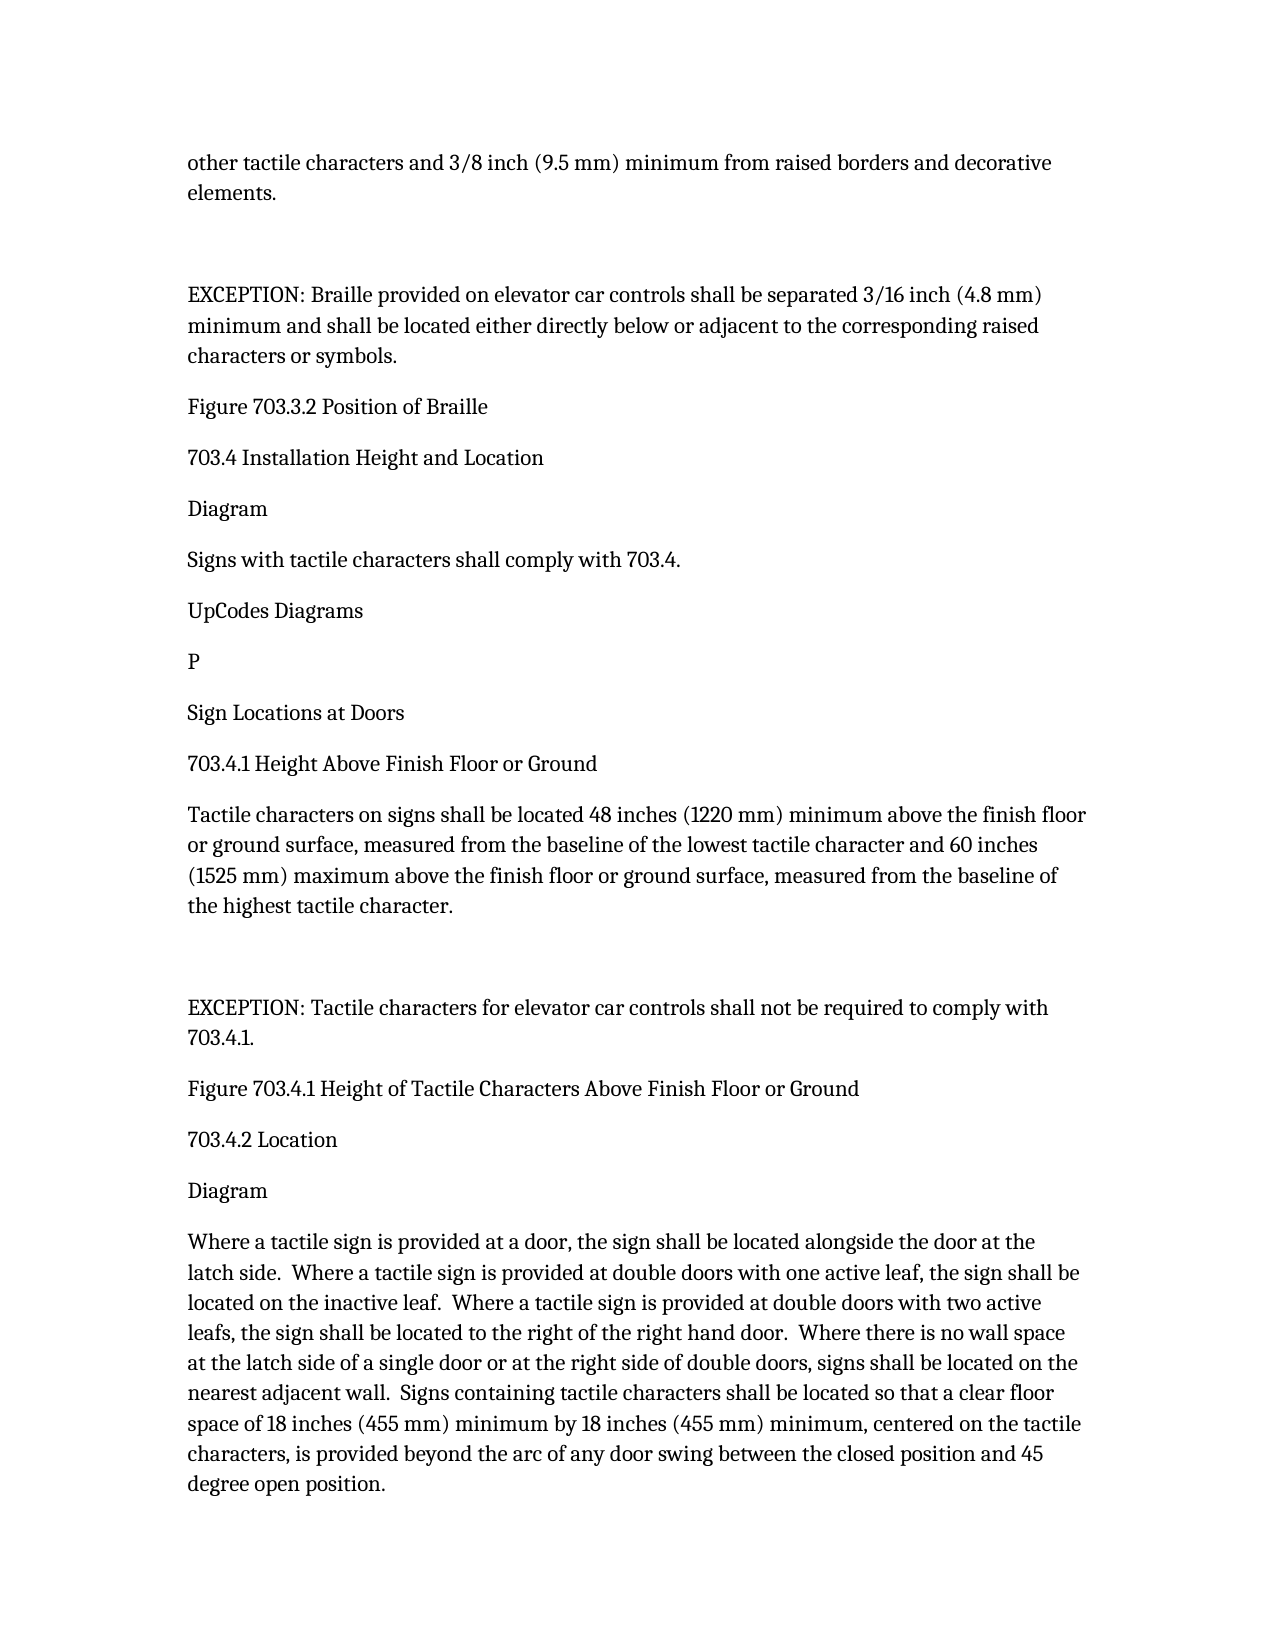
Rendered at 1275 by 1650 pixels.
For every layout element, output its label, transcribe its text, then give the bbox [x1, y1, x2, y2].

text UpCodes Diagrams [187, 598, 1087, 624]
text Figure 703.3.2 Position of Braille [187, 394, 1087, 420]
text 703.4.2 Location [187, 1127, 1087, 1153]
text Tactile characters on signs shall be located 48 inches (1220 mm) minimum above the finish floor or ground surface, measured from the baseline of the lowest tactile character and 60 inches (1525 mm) maximum above the finish floor or ground surface, measured from the baseline of the highest tactile character. [187, 802, 1087, 919]
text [187, 150, 1087, 207]
text Signs with tactile characters shall comply with 703.4. [187, 547, 1087, 573]
text Diagram [187, 496, 1087, 522]
text EXCEPTION: Braille provided on elevator car controls shall be separated 3/16 inch (4.8 mm) minimum and shall be located either directly below or adjacent to the corresponding raised characters or symbols. [187, 282, 1087, 369]
text 703.4.1 Height Above Finish Floor or Ground [187, 751, 1087, 777]
text Where a tactile sign is provided at a door, the sign shall be located alongside the door at the latch side. Where a tactile sign is provided at double doors with one active leaf, the sign shall be located on the inactive leaf. Where a tactile sign is provided at double doors with two active leafs, the sign shall be located to the right of the right hand door. Where there is no wall space at the latch side of a single door or at the right side of double doors, signs shall be located on the nearest adjacent wall. Signs containing tactile characters shall be located so that a clear floor space of 18 inches (455 mm) minimum by 18 inches (455 mm) minimum, centered on the tactile characters, is provided beyond the arc of any door swing between the closed position and 45 degree open position. [187, 1229, 1087, 1497]
text Diagram [187, 1178, 1087, 1204]
text Sign Locations at Doors [187, 700, 1087, 726]
text P [187, 649, 1087, 675]
text 703.4 Installation Height and Location [187, 445, 1087, 471]
text EXCEPTION: Tactile characters for elevator car controls shall not be required to comply with 703.4.1. [187, 995, 1087, 1051]
text Figure 703.4.1 Height of Tactile Characters Above Finish Floor or Ground [187, 1076, 1087, 1102]
